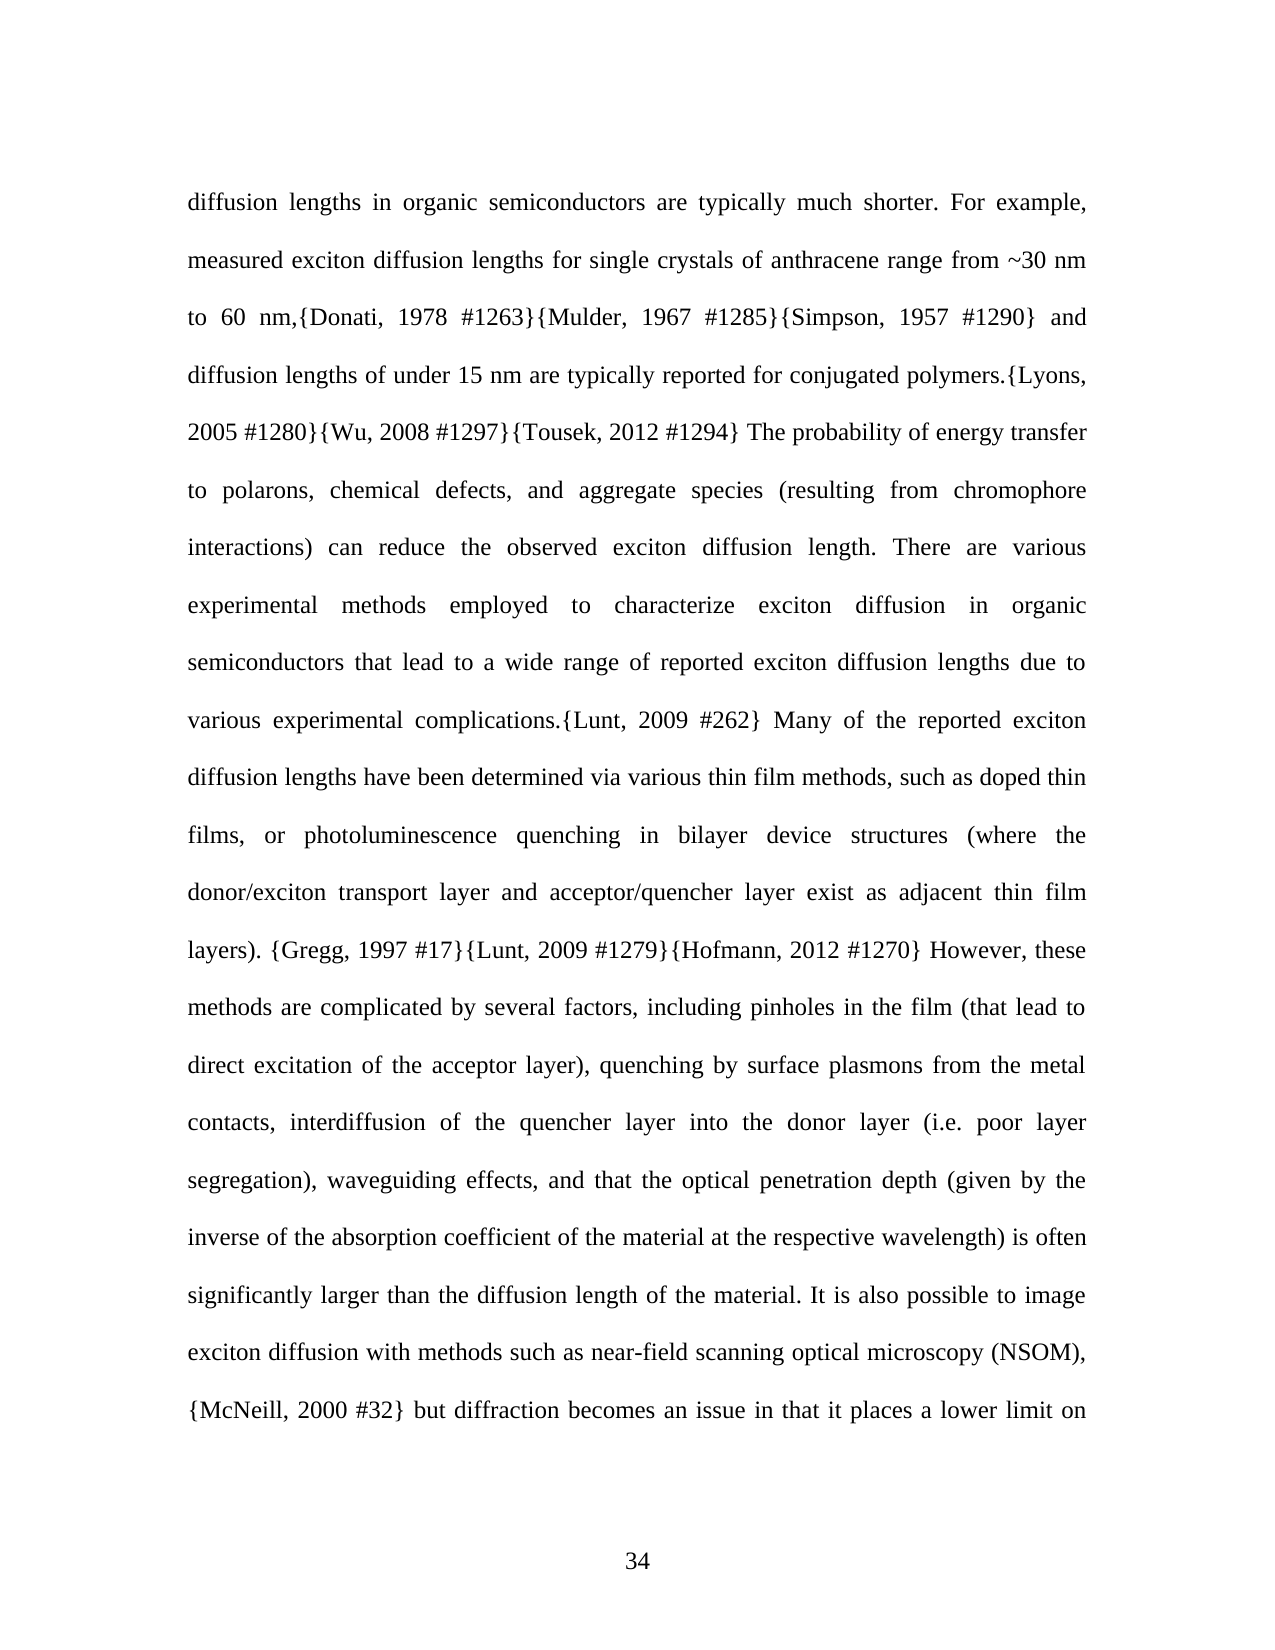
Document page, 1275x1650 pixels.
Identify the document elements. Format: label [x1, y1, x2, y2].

text [187, 187, 1087, 1424]
